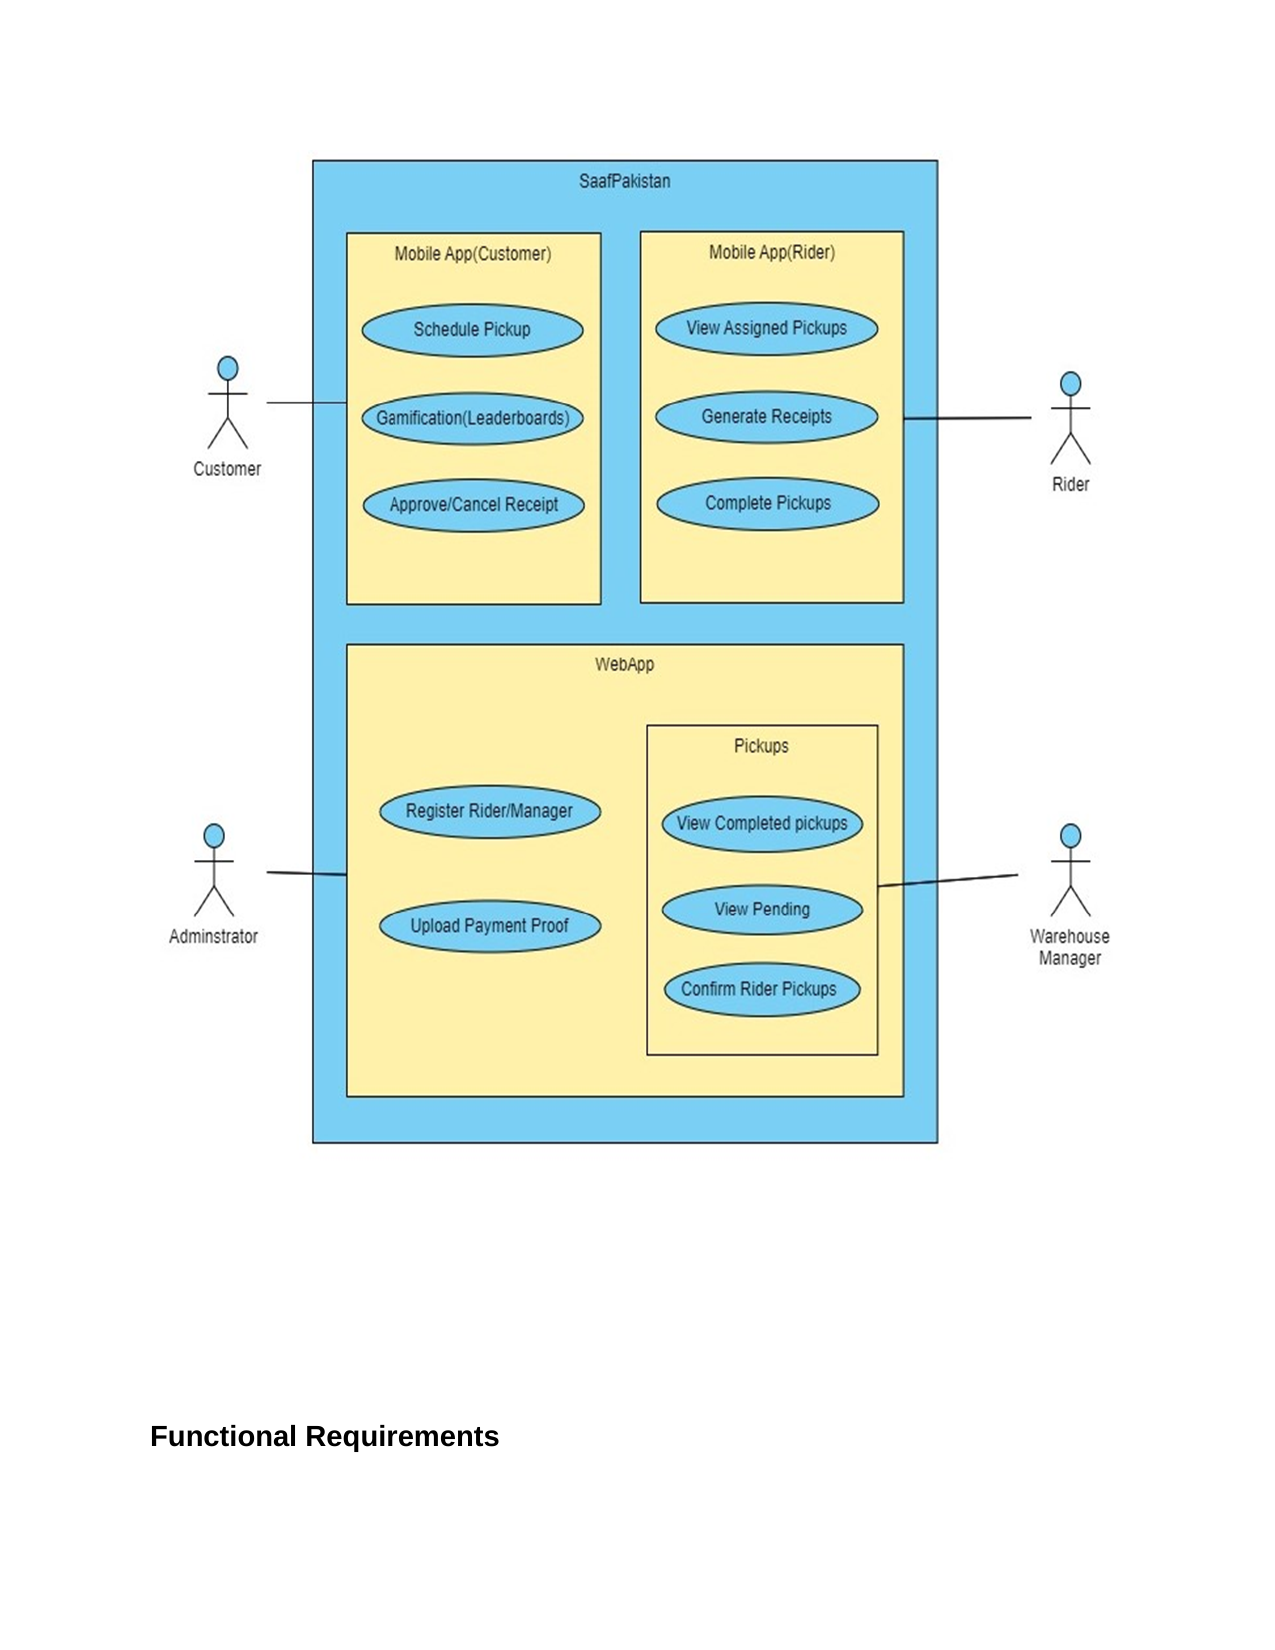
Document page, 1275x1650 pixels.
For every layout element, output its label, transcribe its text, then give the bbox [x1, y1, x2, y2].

picture [150, 150, 1125, 1169]
subtitle Functional Requirements [150, 1419, 1125, 1453]
